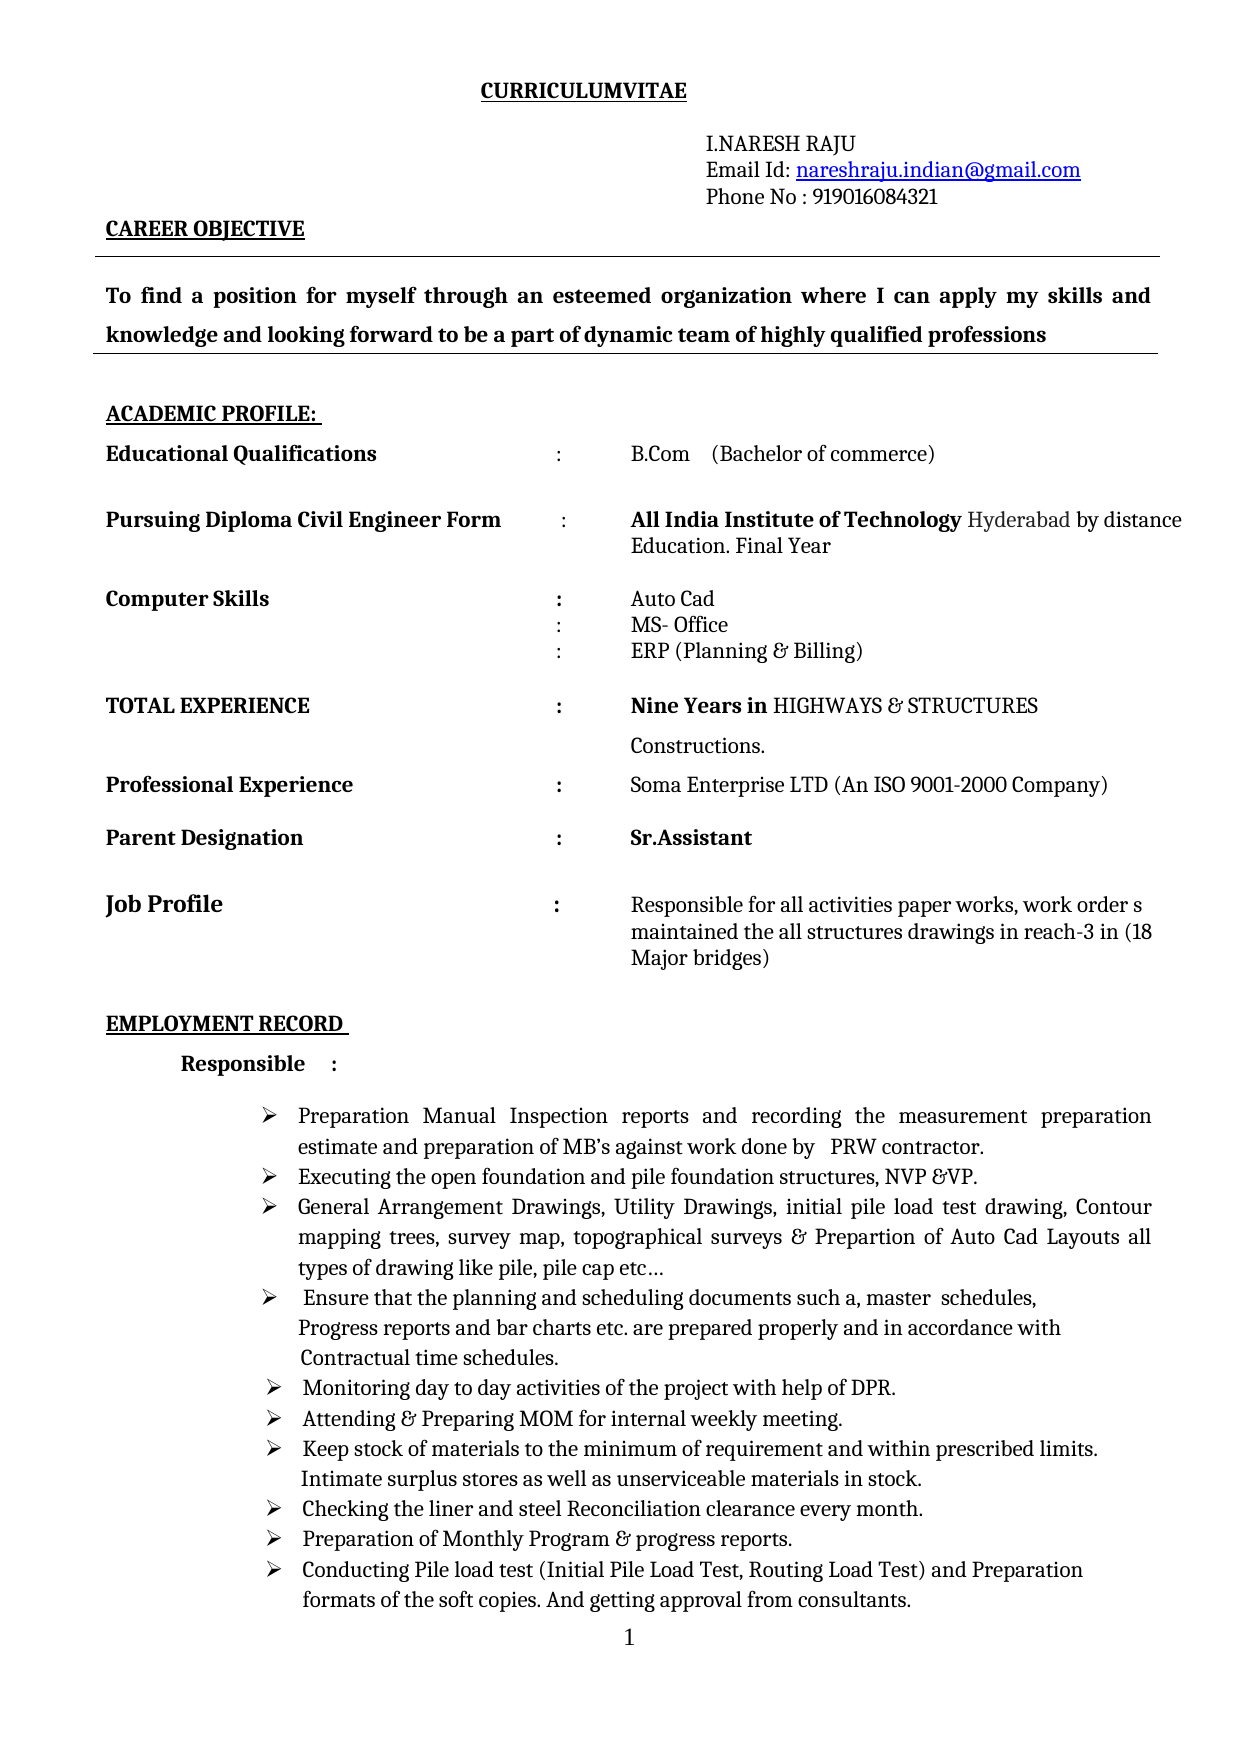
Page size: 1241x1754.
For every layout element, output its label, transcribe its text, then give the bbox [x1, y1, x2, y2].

text I.NARESH RAJU [631, 131, 1153, 157]
list Progress reports and bar charts etc. are prepared properly and in accordance with [298, 1315, 1153, 1341]
text Education. Final Year [556, 533, 1228, 559]
list General Arrangement Drawings, Utility Drawings, initial pile load test drawing, Contour mapping trees, survey map, topographical surveys & Prepartion of Auto Cad Layouts all types of drawing like pile, pile cap etc… [260, 1194, 1153, 1281]
text ACADEMIC PROFILE: [106, 401, 1153, 427]
text Phone No : 919016084321 [706, 183, 1153, 210]
text : MS- Office [106, 612, 1153, 638]
text Pursuing Diploma Civil Engineer Form : All India Institute of Technology Hyderabad by distance [106, 506, 1228, 533]
text EMPLOYMENT RECORD [106, 1011, 1153, 1037]
list Contractual time schedules. [256, 1345, 1153, 1371]
text CURRICULUMVITAE [406, 78, 1153, 104]
list Intimate surplus stores as well as unserviceable materials in stock. [256, 1466, 1153, 1492]
text Parent Designation : Sr.Assistant [106, 825, 1153, 851]
text Constructions. [106, 733, 1153, 759]
text Educational Qualifications : B.Com (Bachelor of commerce) [106, 441, 1153, 467]
text To find a position for myself through an esteemed organization where I can apply my skills and knowledge and looking forward to be a part of dynamic team of highly qualified professions [106, 283, 1153, 348]
list Preparation of Monthly Program & progress reports. [265, 1526, 1153, 1552]
text Professional Experience : Soma Enterprise LTD (An ISO 9001-2000 Company) [106, 772, 1153, 798]
list Keep stock of materials to the minimum of requirement and within prescribed limits. [265, 1436, 1153, 1462]
list Conducting Pile load test (Initial Pile Load Test, Routing Load Test) and Preparation formats of the soft copies. And getting approval from consultants. [265, 1556, 1153, 1613]
text Job Profile : Responsible for all activities paper works, work order s maintained the all structures drawings in reach-3 in (18 Major bridges) [106, 890, 1153, 972]
text Email Id: nareshraju.indian@gmail.com [706, 157, 1153, 183]
list Attending & Preparing MOM for internal weekly meeting. [265, 1405, 1153, 1432]
text : ERP (Planning & Billing) [106, 638, 1153, 664]
list Ensure that the planning and scheduling documents such a, master schedules, [260, 1284, 1153, 1311]
text CAREER OBJECTIVE [106, 210, 1153, 243]
text TOTAL EXPERIENCE : Nine Years in HIGHWAYS & STRUCTURES [106, 693, 1153, 719]
text Responsible : [106, 1051, 1153, 1077]
list Checking the liner and steel Reconciliation clearance every month. [265, 1496, 1153, 1522]
list Monitoring day to day activities of the project with help of DPR. [265, 1375, 1153, 1401]
list Preparation Manual Inspection reports and recording the measurement preparation estimate and preparation of MB’s against work done by PRW contractor. [260, 1103, 1153, 1160]
list Executing the open foundation and pile foundation structures, NVP &VP. [260, 1164, 1153, 1190]
text Computer Skills : Auto Cad [106, 585, 1153, 612]
